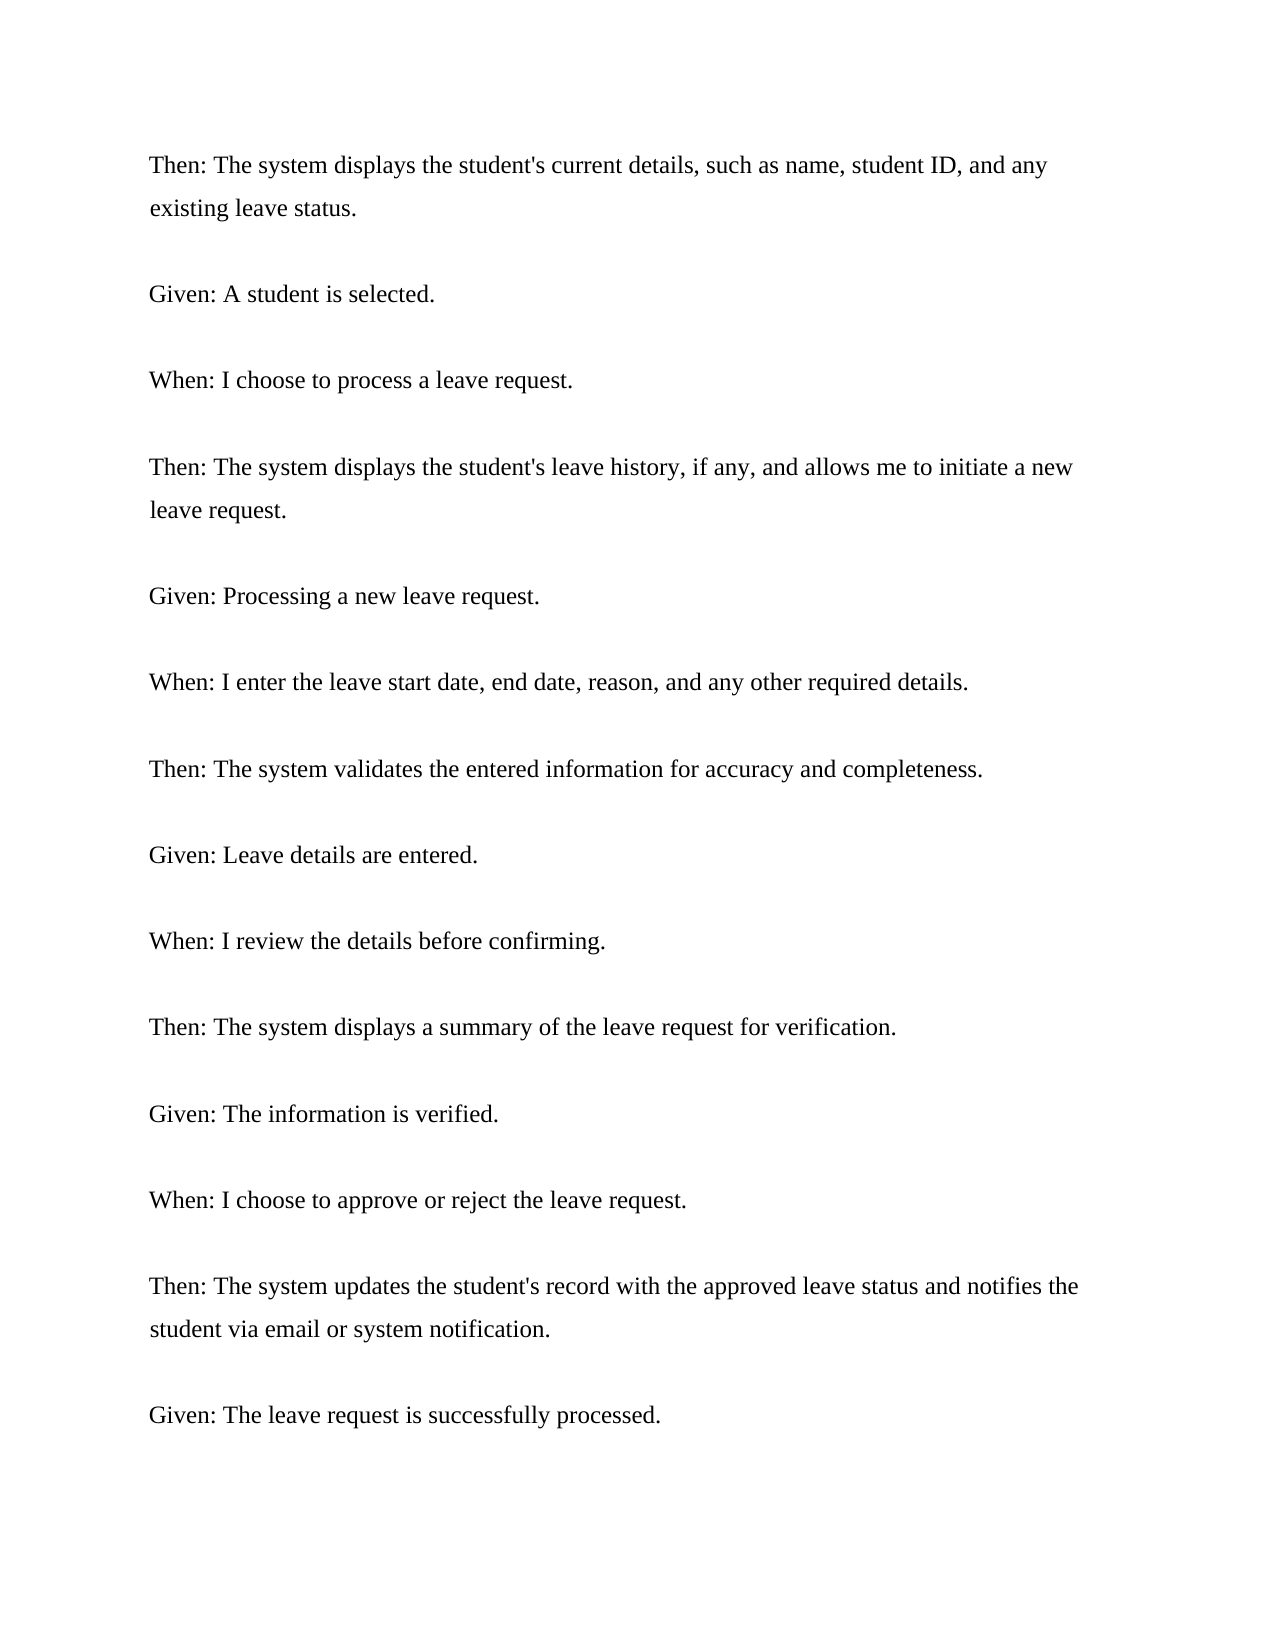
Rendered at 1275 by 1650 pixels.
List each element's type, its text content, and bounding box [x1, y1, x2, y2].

text Given: A student is selected. [148, 279, 1125, 308]
text Then: The system displays the student's current details, such as name, student ID, and any existing leave status. [148, 150, 1125, 222]
text When: I review the details before confirming. [148, 926, 1125, 955]
text When: I enter the leave start date, end date, reason, and any other required details. [148, 667, 1125, 696]
text Given: The information is verified. [148, 1099, 1125, 1127]
text Given: The leave request is successfully processed. [148, 1401, 1125, 1429]
text Given: Processing a new leave request. [148, 581, 1125, 610]
text When: I choose to process a leave request. [148, 366, 1125, 394]
text When: I choose to approve or reject the leave request. [148, 1185, 1125, 1214]
text Then: The system updates the student's record with the approved leave status and notifies the student via email or system notification. [148, 1271, 1125, 1343]
text Then: The system displays the student's leave history, if any, and allows me to initiate a new leave request. [148, 452, 1125, 524]
text Given: Leave details are entered. [148, 840, 1125, 869]
text Then: The system displays a summary of the leave request for verification. [148, 1012, 1125, 1041]
text Then: The system validates the entered information for accuracy and completeness. [148, 754, 1125, 782]
